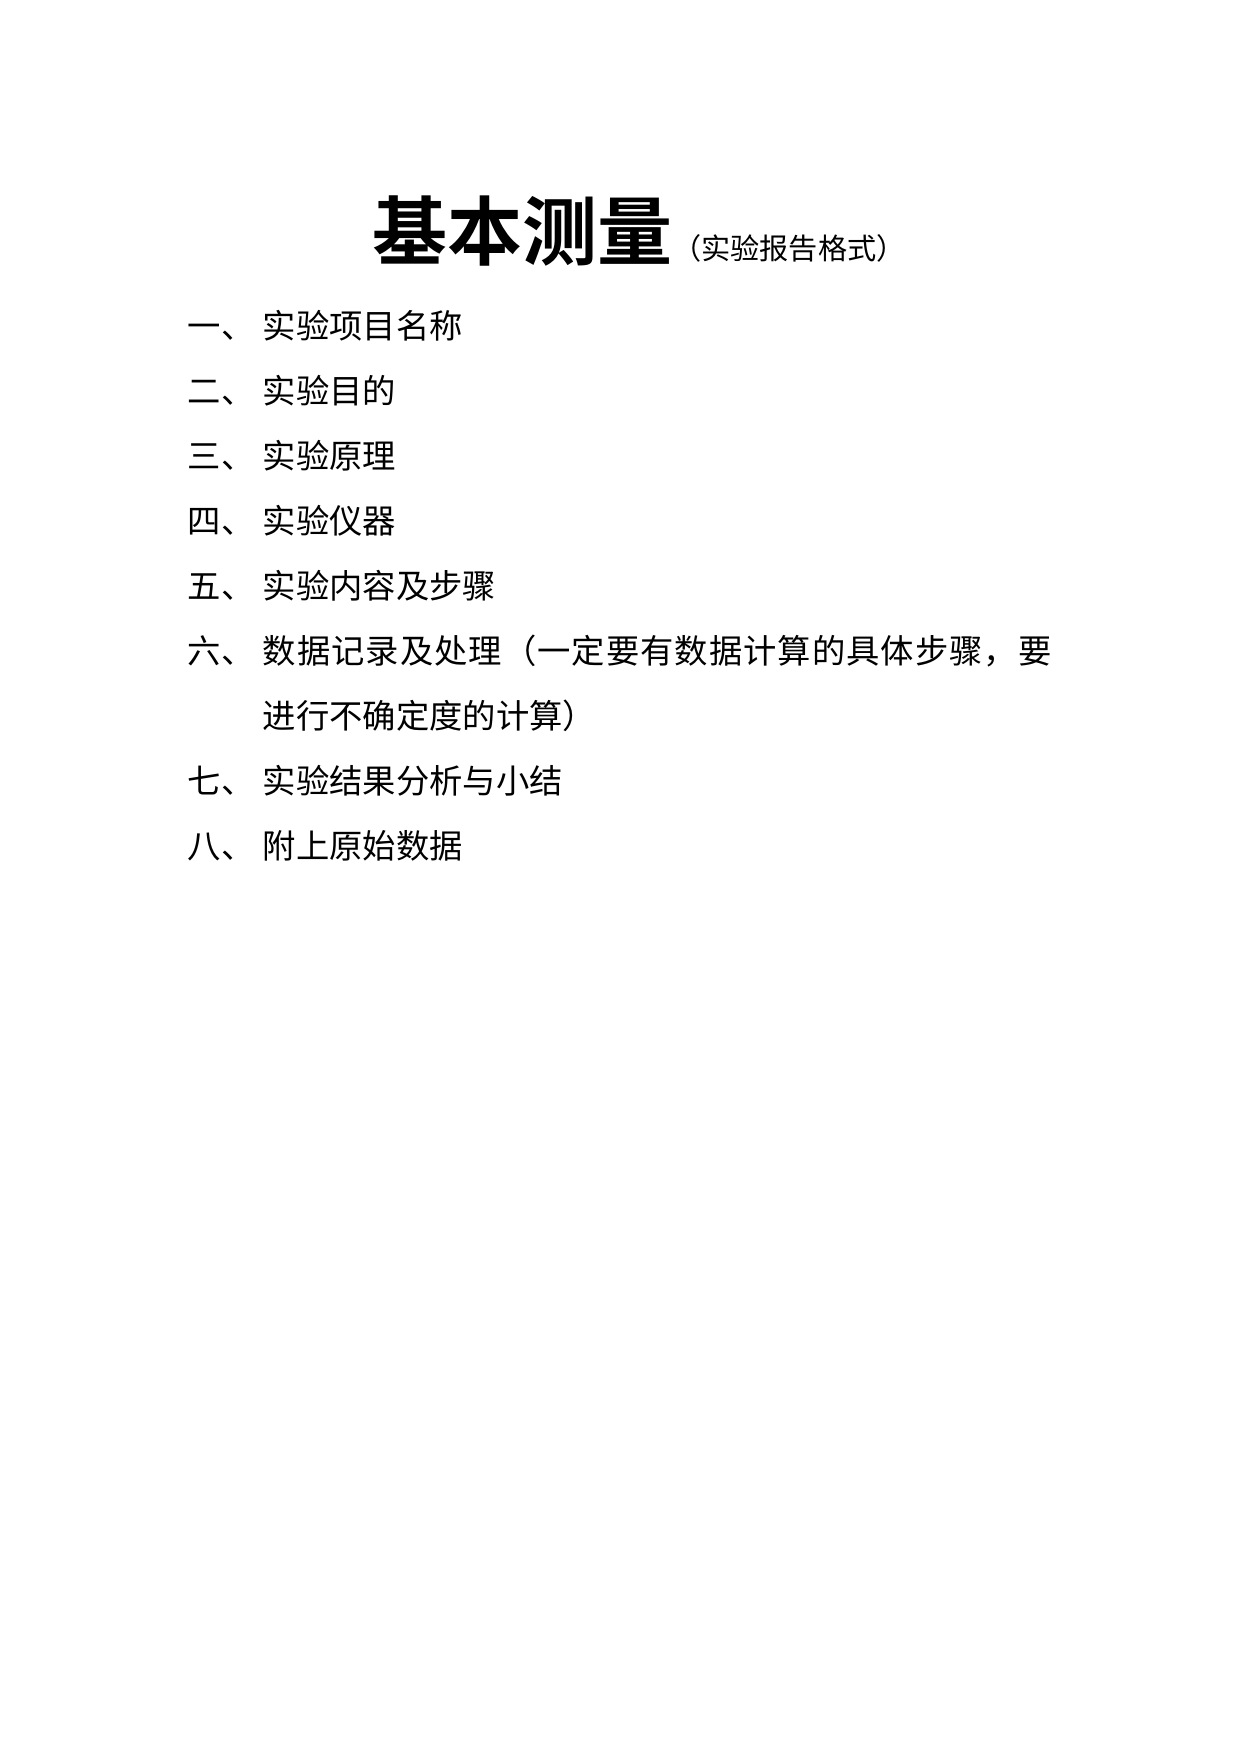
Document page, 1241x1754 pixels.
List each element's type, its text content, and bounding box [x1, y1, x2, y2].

list 实验仪器 [187, 487, 1053, 552]
list 实验原理 [187, 422, 1053, 487]
text 基本测量（实验报告格式） [187, 162, 1053, 292]
list 实验内容及步骤 [187, 552, 1053, 617]
list 实验目的 [187, 357, 1053, 422]
list 附上原始数据 [187, 812, 1053, 877]
list 实验项目名称 [187, 292, 1053, 357]
list 数据记录及处理（一定要有数据计算的具体步骤，要进行不确定度的计算） [187, 617, 1053, 747]
list 实验结果分析与小结 [187, 747, 1053, 812]
